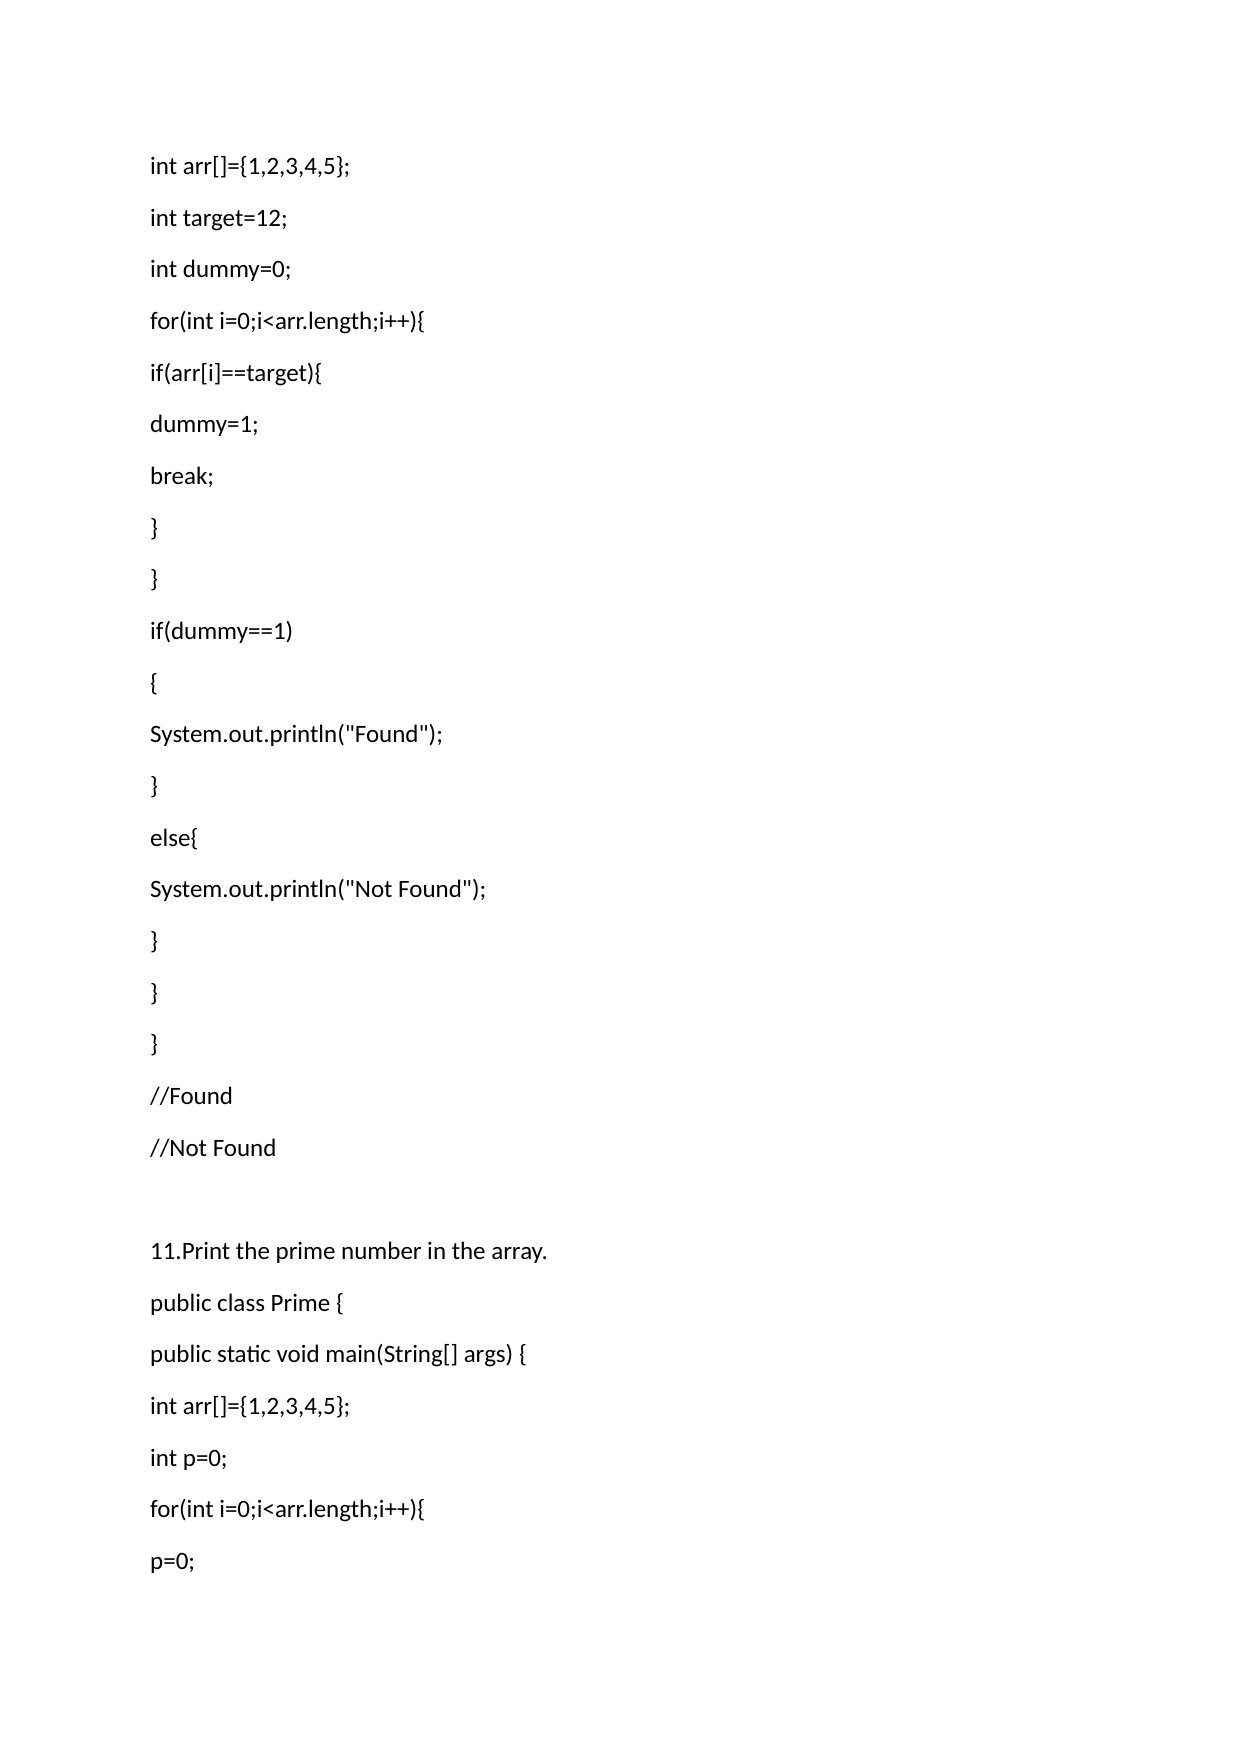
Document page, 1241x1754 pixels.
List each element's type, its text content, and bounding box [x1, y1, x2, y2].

text int target=12; [150, 202, 1090, 232]
text System.out.println("Not Found"); [150, 873, 1090, 904]
text 11.Print the prime number in the array. [150, 1235, 1090, 1266]
text dummy=1; [150, 408, 1090, 439]
text else{ [150, 822, 1090, 852]
text } [150, 1028, 1090, 1059]
text } [150, 512, 1090, 542]
text p=0; [150, 1545, 1090, 1576]
text } [150, 563, 1090, 594]
text //Not Found [150, 1132, 1090, 1162]
text int arr[]={1,2,3,4,5}; [150, 150, 1090, 181]
text if(arr[i]==target){ [150, 357, 1090, 387]
text public static void main(String[] args) { [150, 1338, 1090, 1369]
text for(int i=0;i<arr.length;i++){ [150, 1493, 1090, 1524]
text } [150, 977, 1090, 1007]
text //Found [150, 1080, 1090, 1111]
text } [150, 770, 1090, 801]
text if(dummy==1) [150, 615, 1090, 646]
text int p=0; [150, 1442, 1090, 1472]
text for(int i=0;i<arr.length;i++){ [150, 305, 1090, 336]
text int dummy=0; [150, 253, 1090, 284]
text System.out.println("Found"); [150, 718, 1090, 749]
text } [150, 925, 1090, 956]
text public class Prime { [150, 1287, 1090, 1317]
text int arr[]={1,2,3,4,5}; [150, 1390, 1090, 1421]
text break; [150, 460, 1090, 491]
text { [150, 667, 1090, 697]
